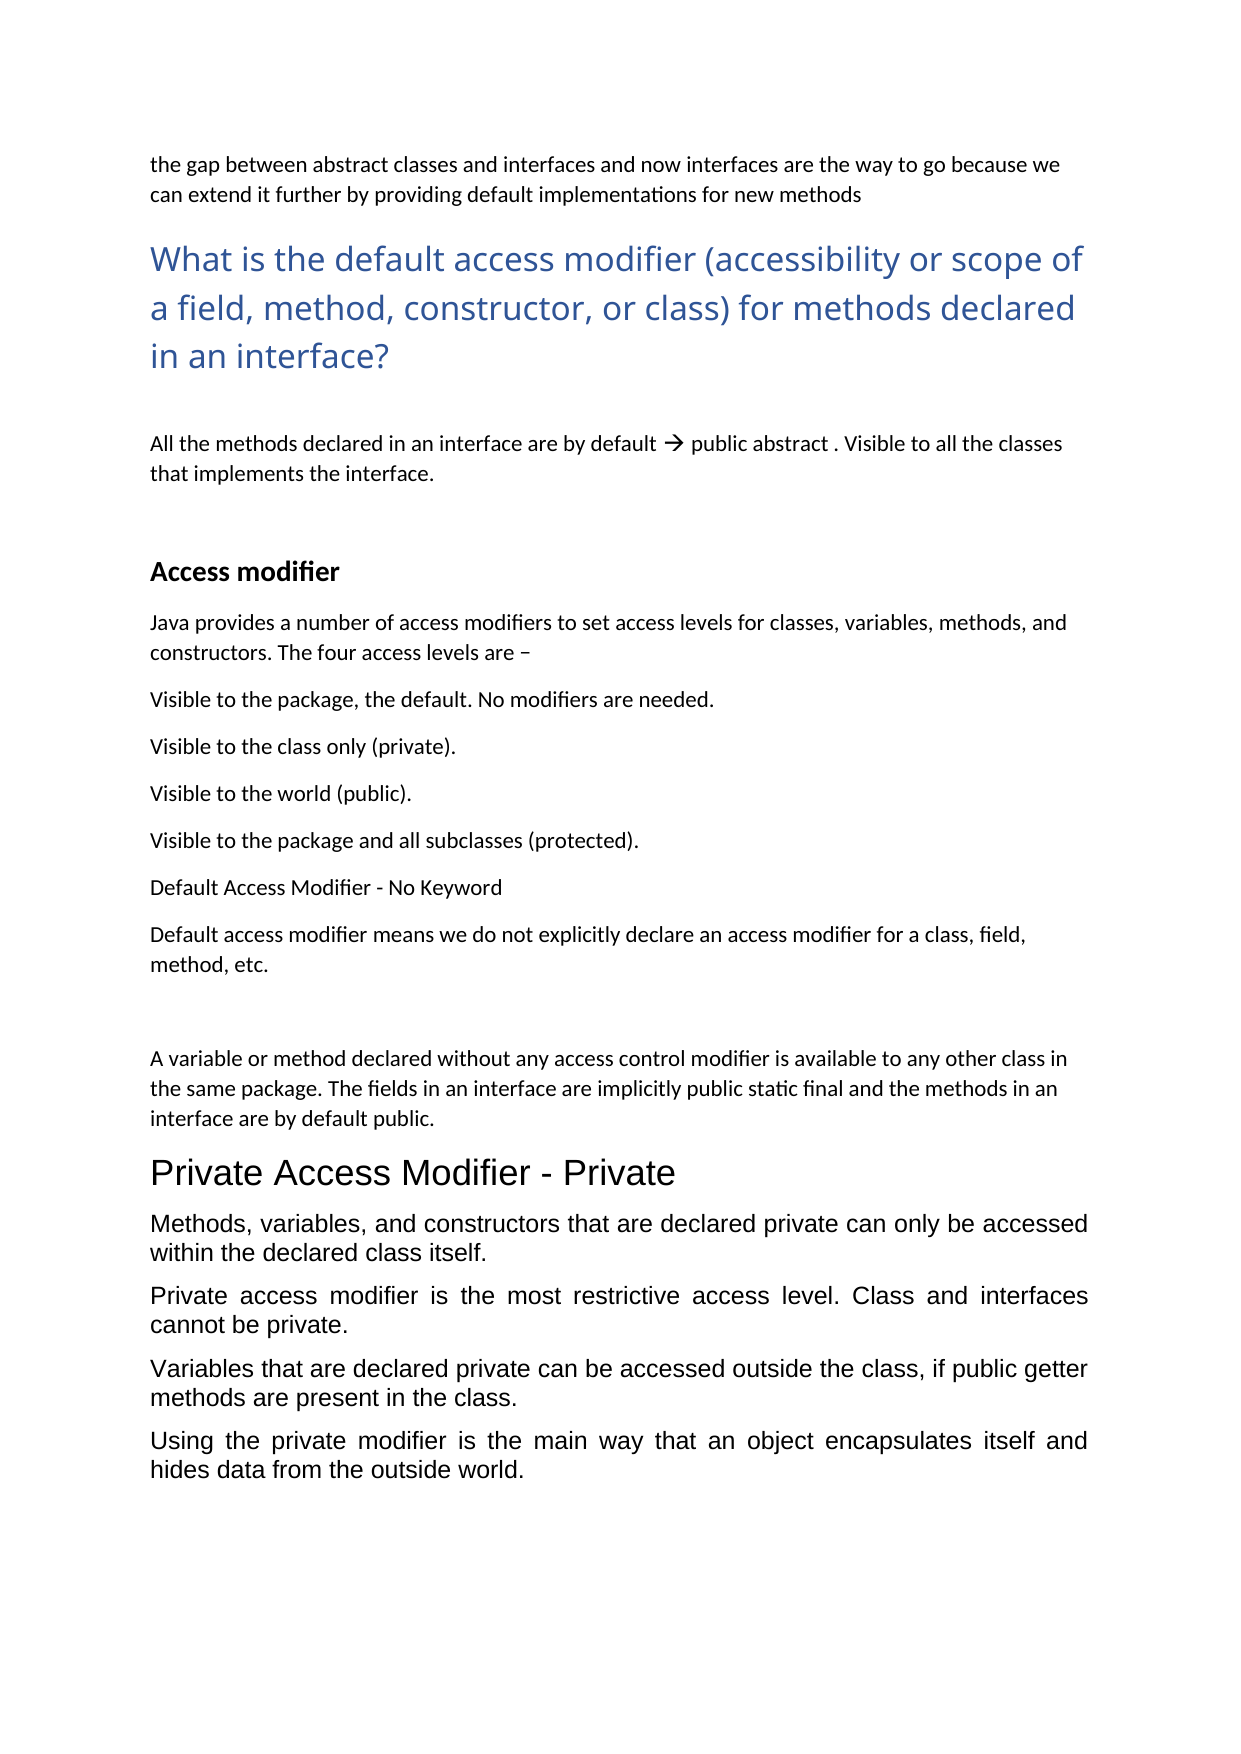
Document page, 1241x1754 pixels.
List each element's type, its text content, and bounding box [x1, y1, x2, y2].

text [150, 150, 1090, 208]
text Access modifier [150, 553, 1090, 589]
text Variables that are declared private can be accessed outside the class, if public getter methods are present in the class. [150, 1354, 1090, 1411]
text Default Access Modifier - No Keyword [150, 873, 1090, 901]
subtitle Private Access Modifier - Private [150, 1151, 1090, 1193]
text Private access modifier is the most restrictive access level. Class and interfaces cannot be private. [150, 1281, 1090, 1339]
text Methods, variables, and constructors that are declared private can only be accessed within the declared class itself. [150, 1209, 1090, 1266]
text Default access modifier means we do not explicitly declare an access modifier for a class, field, method, etc. [150, 920, 1090, 978]
text Visible to the package and all subclasses (protected). [150, 826, 1090, 854]
text All the methods declared in an interface are by default public abstract . Visible to all the classes that implements the interface. [150, 429, 1090, 487]
text A variable or method declared without any access control modifier is available to any other class in the same package. The fields in an interface are implicitly public static final and the methods in an interface are by default public. [150, 1044, 1090, 1132]
text Visible to the world (public). [150, 779, 1090, 807]
subtitle What is the default access modifier (accessibility or scope of a field, method, constructor, or class) for methods declared in an interface? [150, 235, 1090, 379]
text Using the private modifier is the main way that an object encapsulates itself and hides data from the outside world. [150, 1426, 1090, 1484]
text Visible to the class only (private). [150, 732, 1090, 760]
text Java provides a number of access modifiers to set access levels for classes, variables, methods, and constructors. The four access levels are − [150, 608, 1090, 666]
text Visible to the package, the default. No modifiers are needed. [150, 685, 1090, 713]
